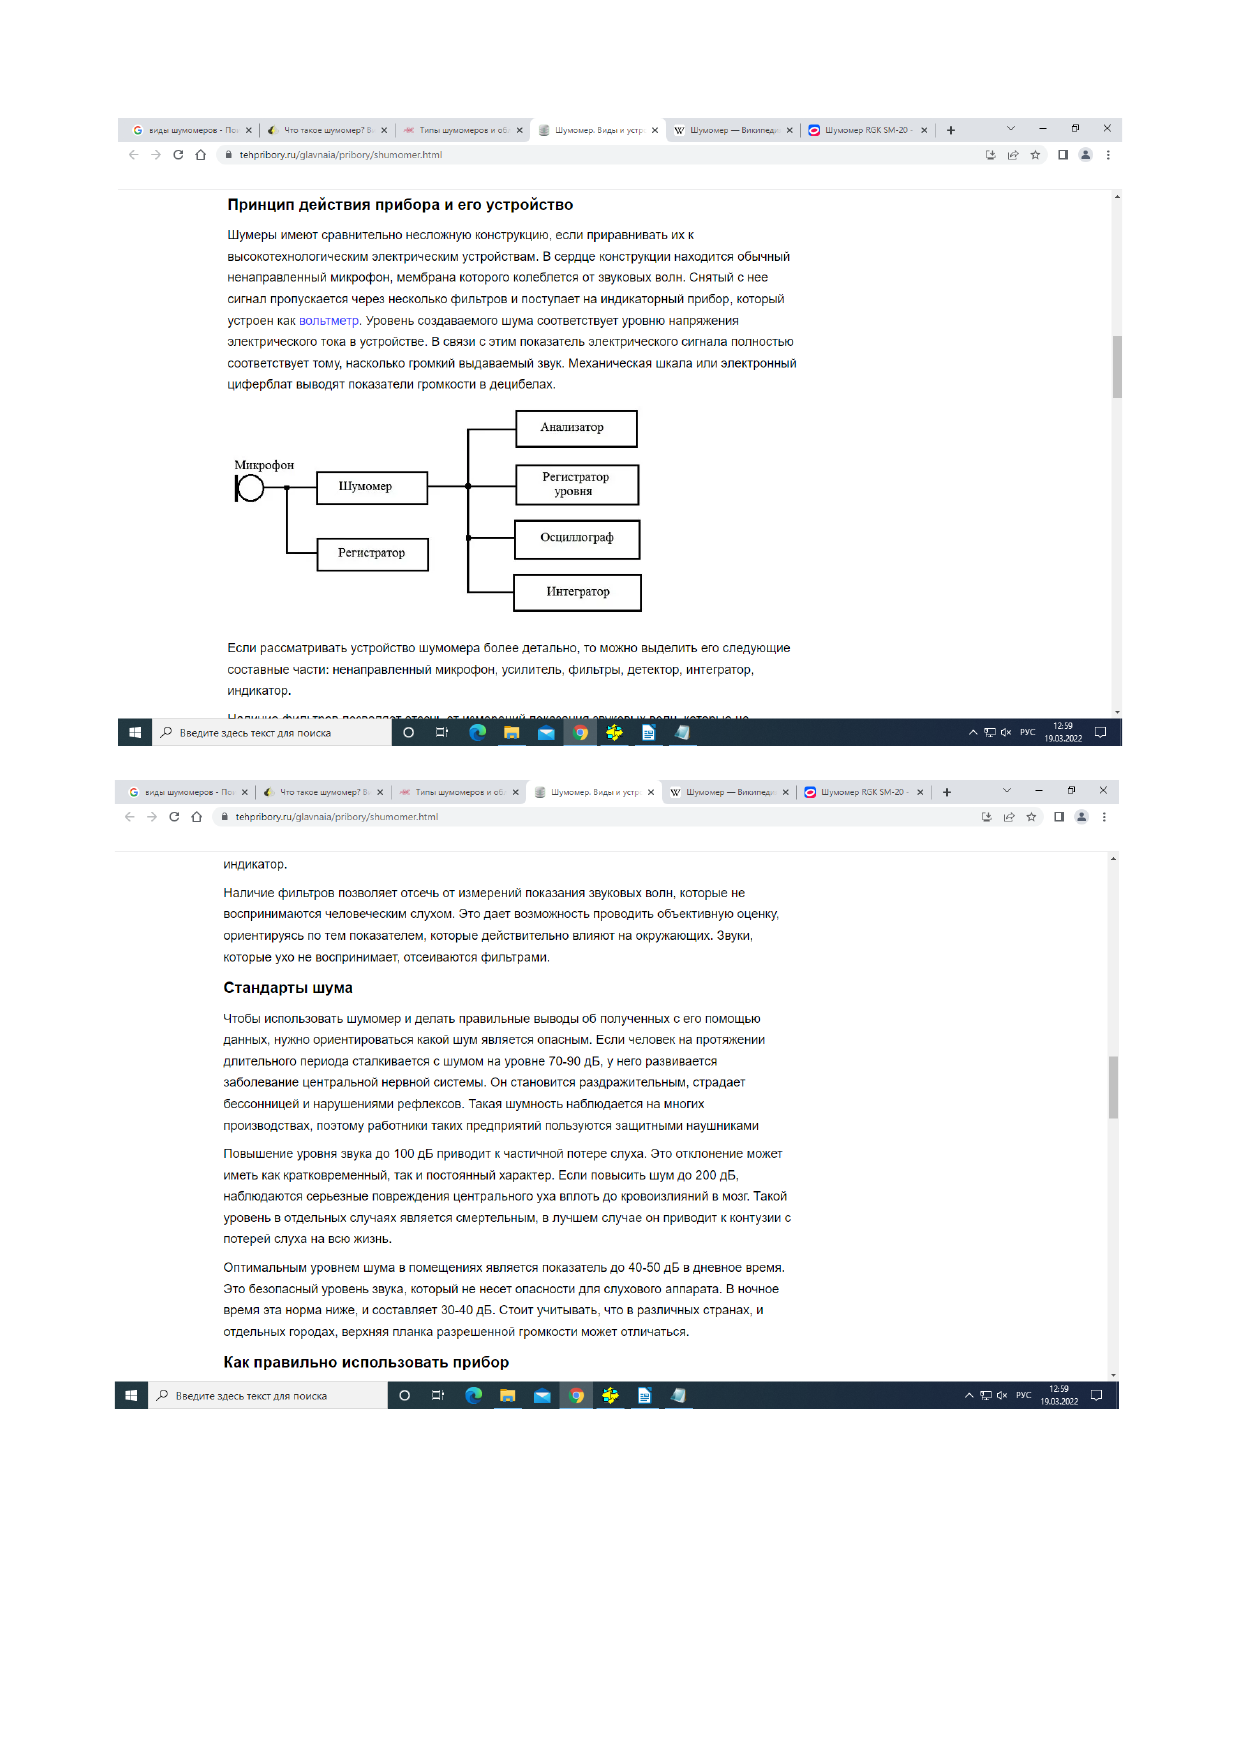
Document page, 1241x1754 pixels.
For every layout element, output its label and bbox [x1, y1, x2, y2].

picture [114, 780, 1119, 1409]
picture [118, 118, 1123, 746]
